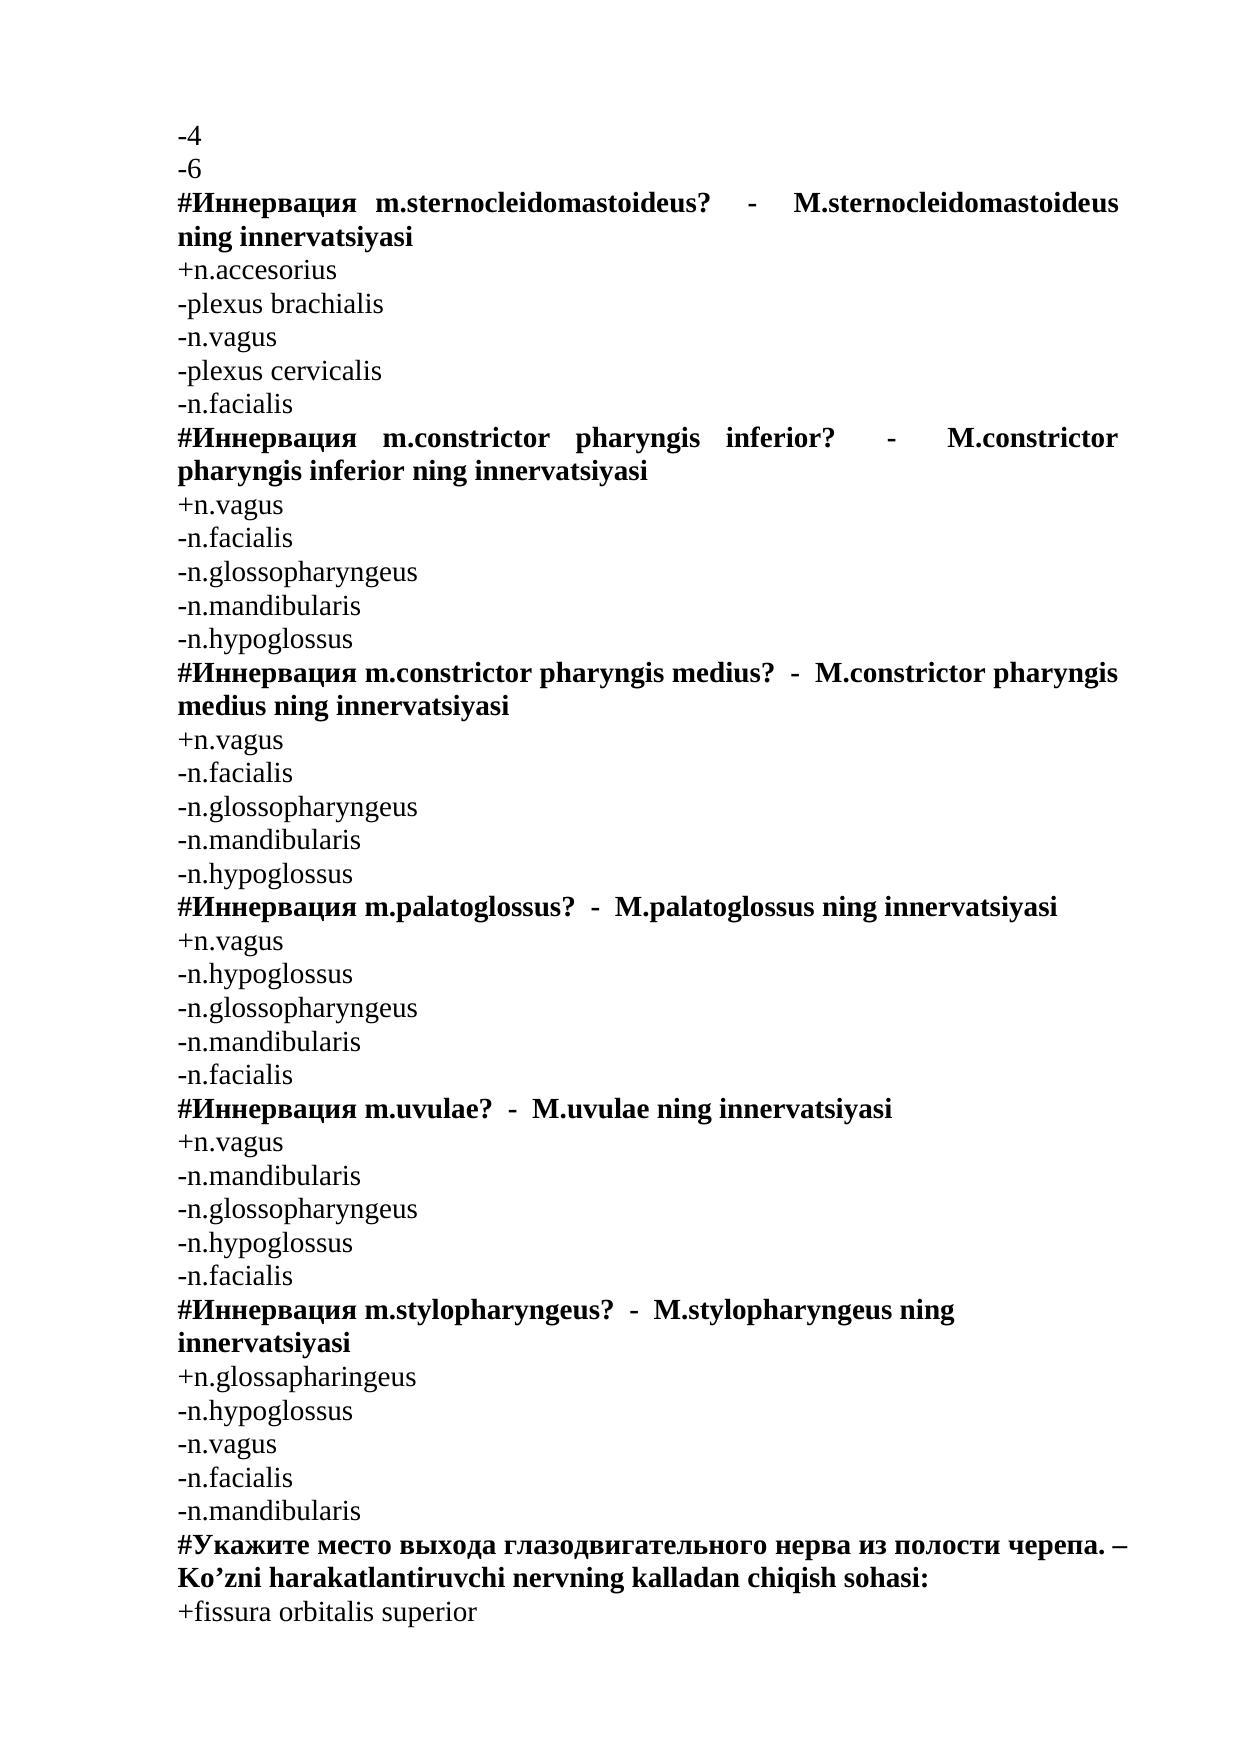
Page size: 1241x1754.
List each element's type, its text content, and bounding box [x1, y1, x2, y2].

text -n.mandibularis [177, 822, 1119, 856]
text #Иннервация m.constrictor pharyngis inferior? - M.constrictor pharyngis inferior ning innervatsiyasi [177, 420, 1119, 487]
text -n.glossopharyngeus [177, 1191, 1119, 1225]
text #Иннервация m.sternocleidomastoideus? - M.sternocleidomastoideus ning innervatsiyasi [177, 185, 1119, 252]
text -n.facialis [177, 755, 1119, 789]
text -n.facialis [177, 386, 1119, 420]
text +n.glossapharingeus [177, 1359, 965, 1393]
text -n.hypoglossus [177, 856, 1119, 889]
text +n.vagus [177, 487, 1119, 521]
text -plexus cervicalis [177, 353, 1119, 386]
text -n.glossopharyngeus [177, 554, 1119, 588]
text +n.vagus [177, 923, 1119, 957]
text -n.facialis [177, 521, 1119, 554]
text -4 [177, 118, 1152, 152]
text -n.hypoglossus [177, 1393, 965, 1426]
text +n.accesorius [177, 252, 1119, 286]
text +n.vagus [177, 1124, 1119, 1158]
text +fissura orbitalis superior [177, 1594, 1108, 1627]
text -plexus brachialis [177, 286, 1119, 319]
text #Укажите место выхода глазодвигательного неpва из полости чеpепа. – Ko’zni harakatlantiruvchi nervning kalladan chiqish sohasi: [177, 1527, 1141, 1594]
text -n.hypoglossus [177, 1225, 1119, 1258]
text -n.glossopharyngeus [177, 789, 1119, 822]
text -n.mandibularis [177, 1493, 954, 1527]
text -n.mandibularis [177, 1024, 1119, 1057]
text #Иннервация m.stylopharyngeus? - M.stylopharyngeus ning innervatsiyasi [177, 1292, 965, 1359]
text -n.mandibularis [177, 1158, 1119, 1191]
text +n.vagus [177, 722, 1119, 755]
text -n.hypoglossus [177, 957, 1119, 990]
text #Иннервация m.uvulae? - M.uvulae ning innervatsiyasi [177, 1091, 1119, 1124]
text -n.facialis [177, 1460, 954, 1493]
text -n.hypoglossus [177, 621, 1119, 655]
text #Иннервация m.palatoglossus? - M.palatoglossus ning innervatsiyasi [177, 889, 1119, 923]
text -n.vagus [177, 1426, 965, 1460]
text -n.vagus [177, 319, 1119, 353]
text -n.facialis [177, 1057, 1119, 1091]
text -n.facialis [177, 1258, 1119, 1292]
text #Иннервация m.constrictor pharyngis medius? - M.constrictor pharyngis medius ning innervatsiyasi [177, 655, 1119, 722]
text -n.mandibularis [177, 588, 1119, 621]
text -n.glossopharyngeus [177, 990, 1119, 1024]
text -6 [177, 152, 1152, 185]
